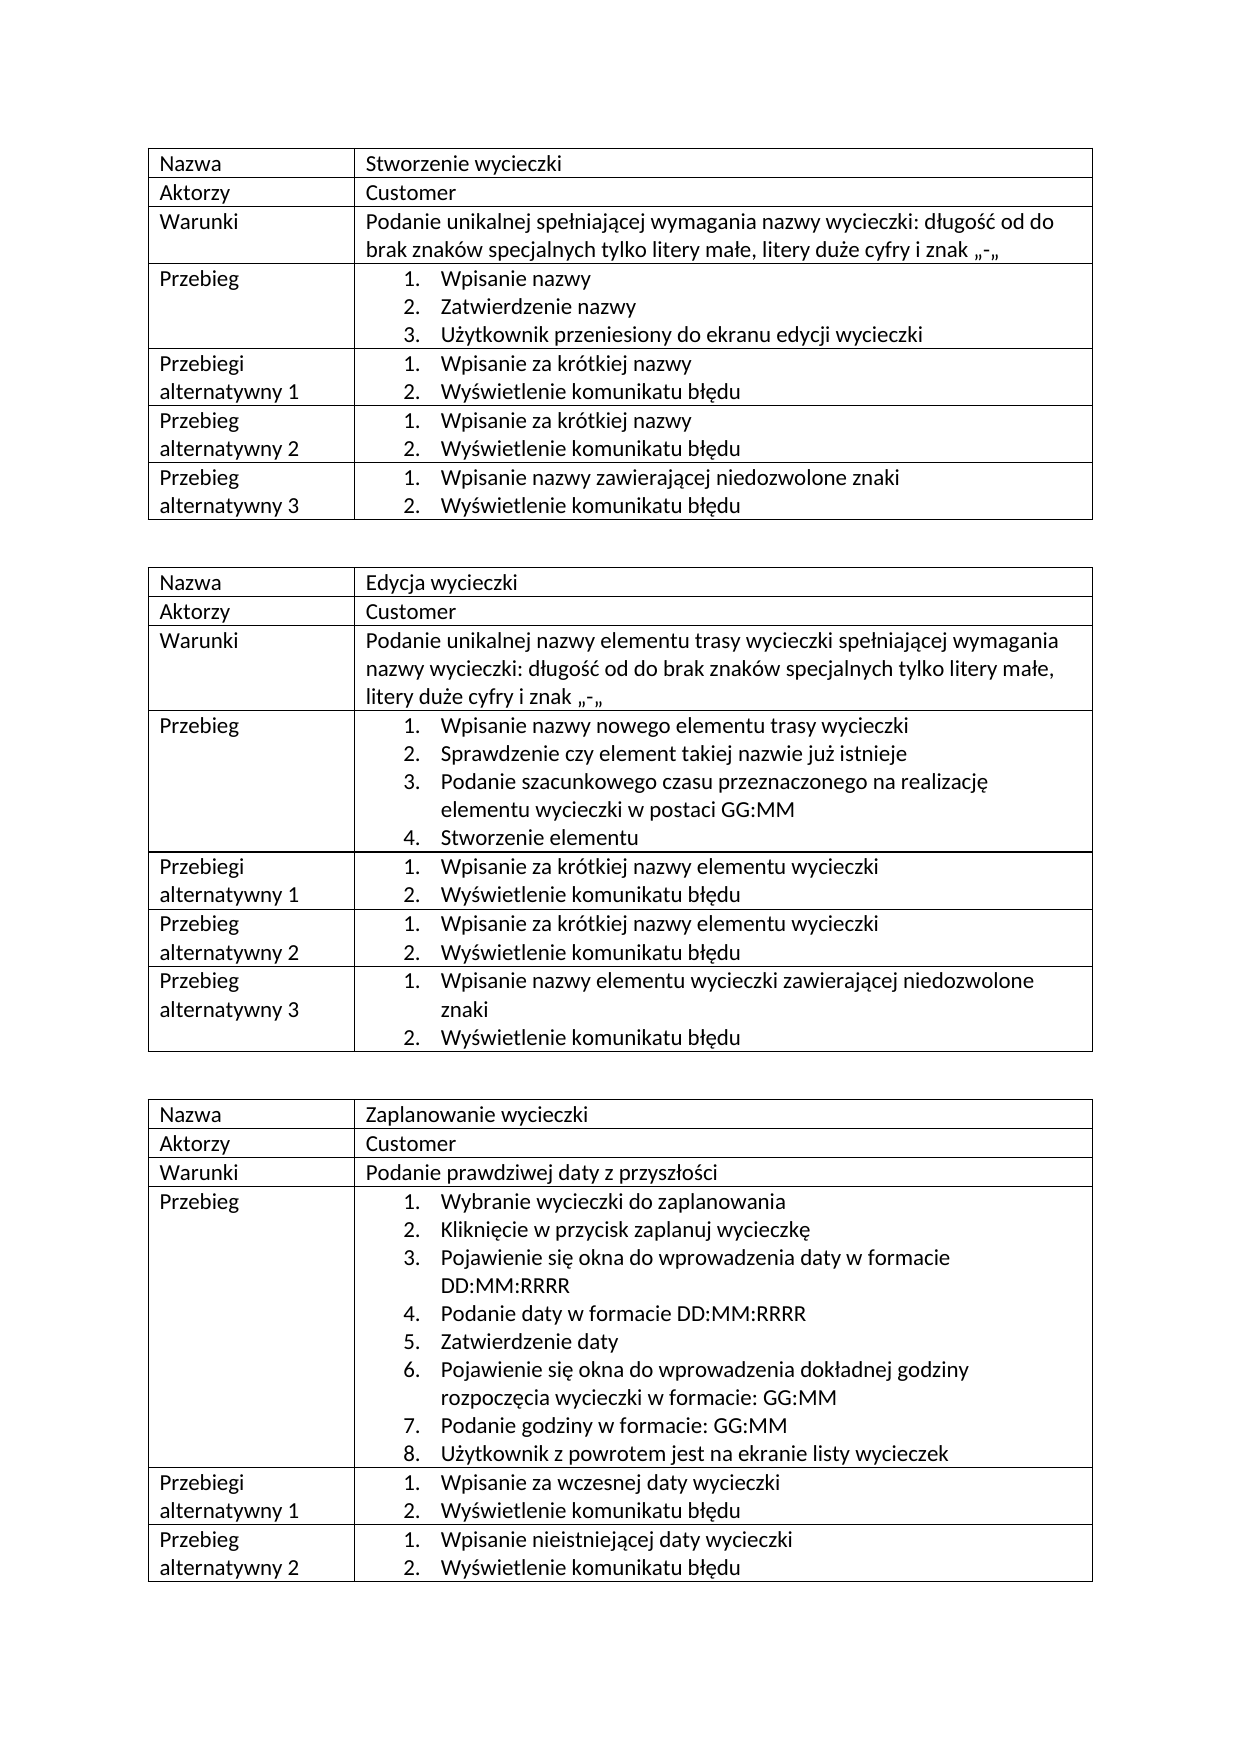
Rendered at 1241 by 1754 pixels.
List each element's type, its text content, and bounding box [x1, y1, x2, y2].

table_cell Podanie prawdziwej daty z przyszłości [355, 1158, 1092, 1186]
table_cell Wpisanie za krótkiej nazwy elementu wycieczki Wyświetlenie komunikatu błędu [355, 910, 1092, 966]
table_cell Przebiegi alternatywny 1 [149, 349, 354, 405]
table_cell Wpisanie nazwy elementu wycieczki zawierającej niedozwolone znaki Wyświetlenie komunikatu błędu [355, 967, 1092, 1051]
table_cell Podanie unikalnej nazwy elementu trasy wycieczki spełniającej wymagania nazwy wycieczki: długość od do brak znaków specjalnych tylko litery małe, litery duże cyfry i znak „-„ [355, 626, 1092, 710]
table_cell Aktorzy [149, 178, 354, 206]
table_cell Wpisanie nieistniejącej daty wycieczki Wyświetlenie komunikatu błędu [355, 1525, 1092, 1581]
table_cell Wpisanie za krótkiej nazwy Wyświetlenie komunikatu błędu [355, 349, 1092, 405]
table_cell Wpisanie nazwy zawierającej niedozwolone znaki Wyświetlenie komunikatu błędu [355, 463, 1092, 519]
table_header Nazwa [149, 568, 354, 596]
table_header Nazwa [149, 149, 354, 177]
table_cell Warunki [149, 626, 354, 710]
table_cell Przebieg alternatywny 2 [149, 910, 354, 966]
table_cell Customer [355, 1129, 1092, 1157]
table_cell Przebieg alternatywny 2 [149, 406, 354, 462]
table_header Zaplanowanie wycieczki [355, 1100, 1092, 1128]
table_cell Przebiegi alternatywny 1 [149, 1468, 354, 1524]
table_cell Przebieg alternatywny 3 [149, 967, 354, 1051]
table_cell Aktorzy [149, 597, 354, 625]
table_cell Przebieg alternatywny 2 [149, 1525, 354, 1581]
table_cell Przebiegi alternatywny 1 [149, 853, 354, 908]
table_header Stworzenie wycieczki [355, 149, 1092, 177]
table_cell Przebieg [149, 264, 354, 348]
table_header Edycja wycieczki [355, 568, 1092, 596]
table_cell Przebieg [149, 711, 354, 851]
table_cell Przebieg alternatywny 3 [149, 463, 354, 519]
table_cell Przebieg [149, 1187, 354, 1467]
table_cell Warunki [149, 207, 354, 263]
table_cell Wpisanie nazwy Zatwierdzenie nazwy Użytkownik przeniesiony do ekranu edycji wycieczki [355, 264, 1092, 348]
table_cell Podanie unikalnej spełniającej wymagania nazwy wycieczki: długość od do brak znaków specjalnych tylko litery małe, litery duże cyfry i znak „-„ [355, 207, 1092, 263]
table_cell Wpisanie za krótkiej nazwy Wyświetlenie komunikatu błędu [355, 406, 1092, 462]
table_cell Wpisanie nazwy nowego elementu trasy wycieczki Sprawdzenie czy element takiej nazwie już istnieje Podanie szacunkowego czasu przeznaczonego na realizację elementu wycieczki w postaci GG:MM Stworzenie elementu [355, 711, 1092, 851]
table_header Nazwa [149, 1100, 354, 1128]
table_cell Wpisanie za wczesnej daty wycieczki Wyświetlenie komunikatu błędu [355, 1468, 1092, 1524]
table_cell Aktorzy [149, 1129, 354, 1157]
table_cell Warunki [149, 1158, 354, 1186]
table_cell Wybranie wycieczki do zaplanowania Kliknięcie w przycisk zaplanuj wycieczkę Pojawienie się okna do wprowadzenia daty w formacie DD:MM:RRRR Podanie daty w formacie DD:MM:RRRR Zatwierdzenie daty Pojawienie się okna do wprowadzenia dokładnej godziny rozpoczęcia wycieczki w formacie: GG:MM Podanie godziny w formacie: GG:MM Użytkownik z powrotem jest na ekranie listy wycieczek [355, 1187, 1092, 1467]
table_cell Customer [355, 597, 1092, 625]
table_cell Wpisanie za krótkiej nazwy elementu wycieczki Wyświetlenie komunikatu błędu [355, 853, 1092, 908]
table_cell Customer [355, 178, 1092, 206]
